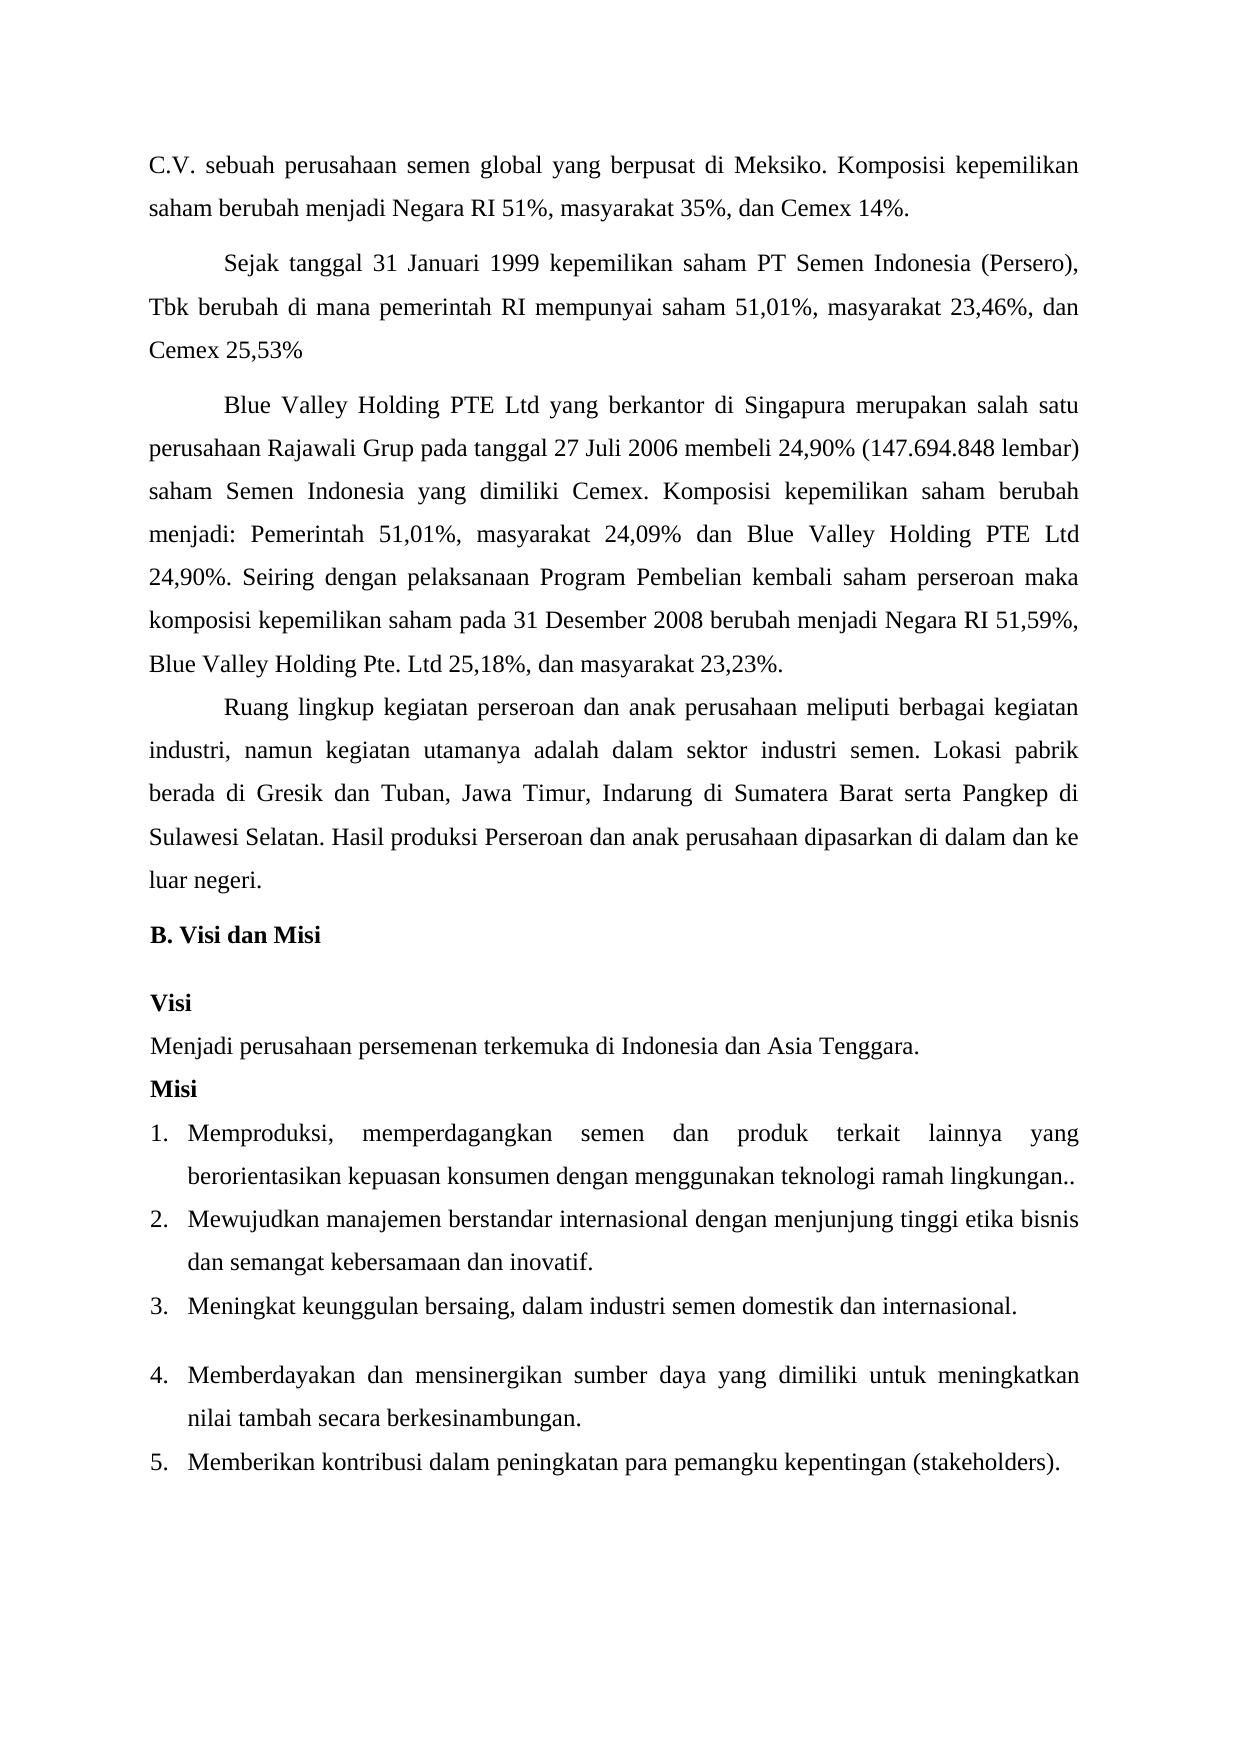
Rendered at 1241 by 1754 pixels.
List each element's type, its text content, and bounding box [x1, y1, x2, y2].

list Memberdayakan dan mensinergikan sumber daya yang dimiliki untuk meningkatkan nilai tambah secara berkesinambungan. [150, 1360, 1080, 1432]
text Visi [150, 988, 1080, 1017]
list Memproduksi, memperdagangkan semen dan produk terkait lainnya yang berorientasikan kepuasan konsumen dengan menggunakan teknologi ramah lingkungan.. [150, 1118, 1080, 1189]
text Ruang lingkup kegiatan perseroan dan anak perusahaan meliputi berbagai kegiatan industri, namun kegiatan utamanya adalah dalam sektor industri semen. Lokasi pabrik berada di Gresik dan Tuban, Jawa Timur, Indarung di Sumatera Barat serta Pangkep di Sulawesi Selatan. Hasil produksi Perseroan dan anak perusahaan dipasarkan di dalam dan ke luar negeri. [148, 692, 1080, 893]
list Memberikan kontribusi dalam peningkatan para pemangku kepentingan (stakeholders). [150, 1447, 1080, 1476]
text Blue Valley Holding PTE Ltd yang berkantor di Singapura merupakan salah satu perusahaan Rajawali Grup pada tanggal 27 Juli 2006 membeli 24,90% (147.694.848 lembar) saham Semen Indonesia yang dimiliki Cemex. Komposisi kepemilikan saham berubah menjadi: Pemerintah 51,01%, masyarakat 24,09% dan Blue Valley Holding PTE Ltd 24,90%. Seiring dengan pelaksanaan Program Pembelian kembali saham perseroan maka komposisi kepemilikan saham pada 31 Desember 2008 berubah menjadi Negara RI 51,59%, Blue Valley Holding Pte. Ltd 25,18%, dan masyarakat 23,23%. [148, 390, 1080, 677]
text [148, 150, 1080, 222]
text B. Visi dan Misi [150, 920, 1080, 949]
text Menjadi perusahaan persemenan terkemuka di Indonesia dan Asia Tenggara. [150, 1031, 1080, 1060]
text Misi [150, 1074, 1080, 1103]
list Meningkat keunggulan bersaing, dalam industri semen domestik dan internasional. [150, 1291, 1080, 1320]
list Mewujudkan manajemen berstandar internasional dengan menjunjung tinggi etika bisnis dan semangat kebersamaan dan inovatif. [150, 1204, 1080, 1276]
text Sejak tanggal 31 Januari 1999 kepemilikan saham PT Semen Indonesia (Persero), Tbk berubah di mana pemerintah RI mempunyai saham 51,01%, masyarakat 23,46%, dan Cemex 25,53% [148, 248, 1080, 363]
